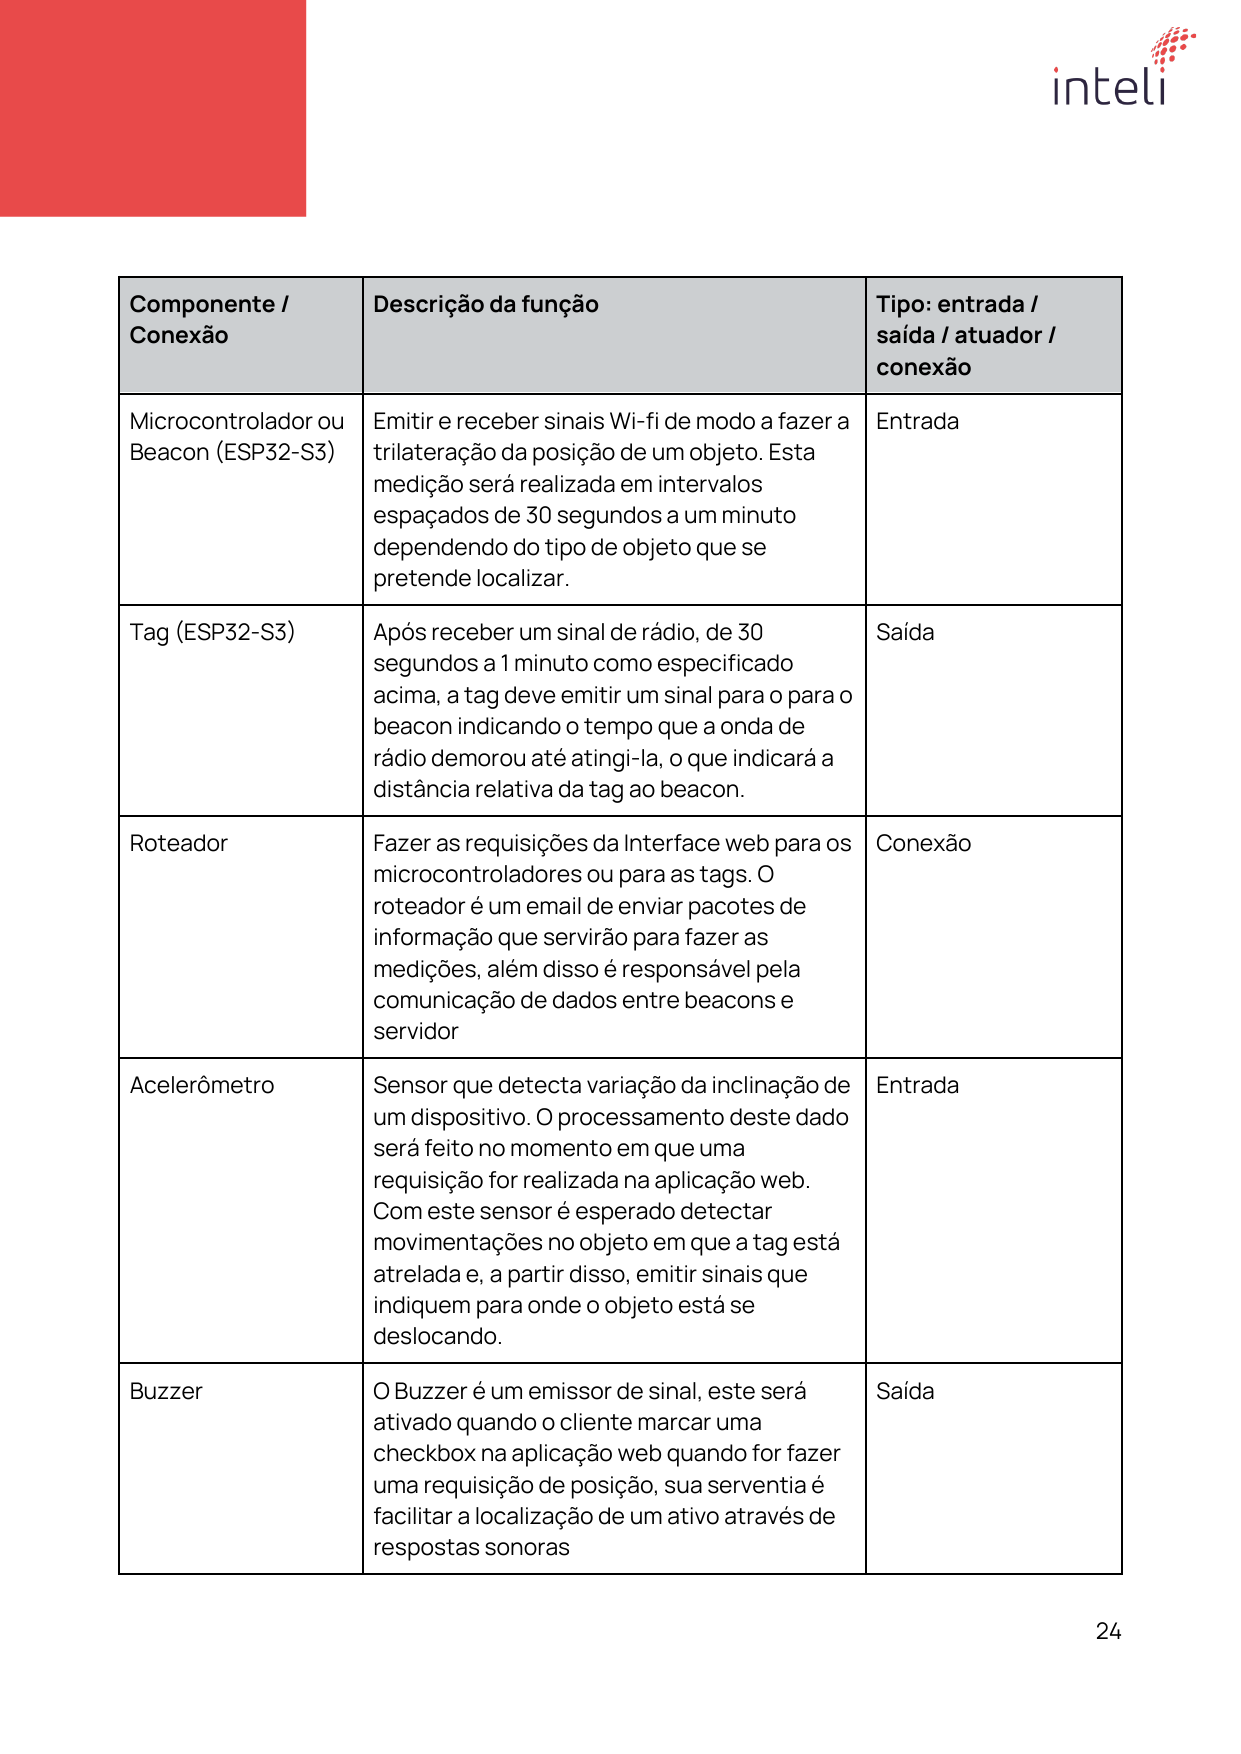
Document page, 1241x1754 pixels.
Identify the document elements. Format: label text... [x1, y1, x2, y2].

table_cell Sensor que detecta variação da inclinação de um dispositivo. O processamento deste dado será feito no momento em que uma requisição for realizada na aplicação web. Com este sensor é esperado detectar movimentações no objeto em que a tag está atrelada e, a partir disso, emitir sinais que indiquem para onde o objeto está se deslocando. [364, 1059, 865, 1362]
picture [0, 0, 307, 217]
table_cell Entrada [867, 395, 1121, 603]
table_cell Roteador [120, 817, 362, 1057]
table_cell Tag (ESP32-S3) [120, 606, 362, 814]
table_cell Saída [867, 1364, 1121, 1573]
table_cell Saída [867, 606, 1121, 814]
table_cell Após receber um sinal de rádio, de 30 segundos a 1 minuto como especificado acima, a tag deve emitir um sinal para o para o beacon indicando o tempo que a onda de rádio demorou até atingi-la, o que indicará a distância relativa da tag ao beacon. [364, 606, 865, 814]
table_cell Microcontrolador ou Beacon (ESP32-S3) [120, 395, 362, 603]
table_cell Buzzer [120, 1364, 362, 1573]
picture [1054, 27, 1197, 105]
table_cell Acelerômetro [120, 1059, 362, 1362]
table_header Descrição da função [364, 278, 865, 392]
table_header Tipo: entrada / saída / atuador / conexão [867, 278, 1121, 392]
table_cell Emitir e receber sinais Wi-fi de modo a fazer a trilateração da posição de um objeto. Esta medição será realizada em intervalos espaçados de 30 segundos a um minuto dependendo do tipo de objeto que se pretende localizar. [364, 395, 865, 603]
table_cell O Buzzer é um emissor de sinal, este será ativado quando o cliente marcar uma checkbox na aplicação web quando for fazer uma requisição de posição, sua serventia é facilitar a localização de um ativo através de respostas sonoras [364, 1364, 865, 1573]
table_cell Fazer as requisições da Interface web para os microcontroladores ou para as tags. O roteador é um email de enviar pacotes de informação que servirão para fazer as medições, além disso é responsável pela comunicação de dados entre beacons e servidor [364, 817, 865, 1057]
table_header Componente / Conexão [120, 278, 362, 392]
table_cell Entrada [867, 1059, 1121, 1362]
table_cell Conexão [867, 817, 1121, 1057]
